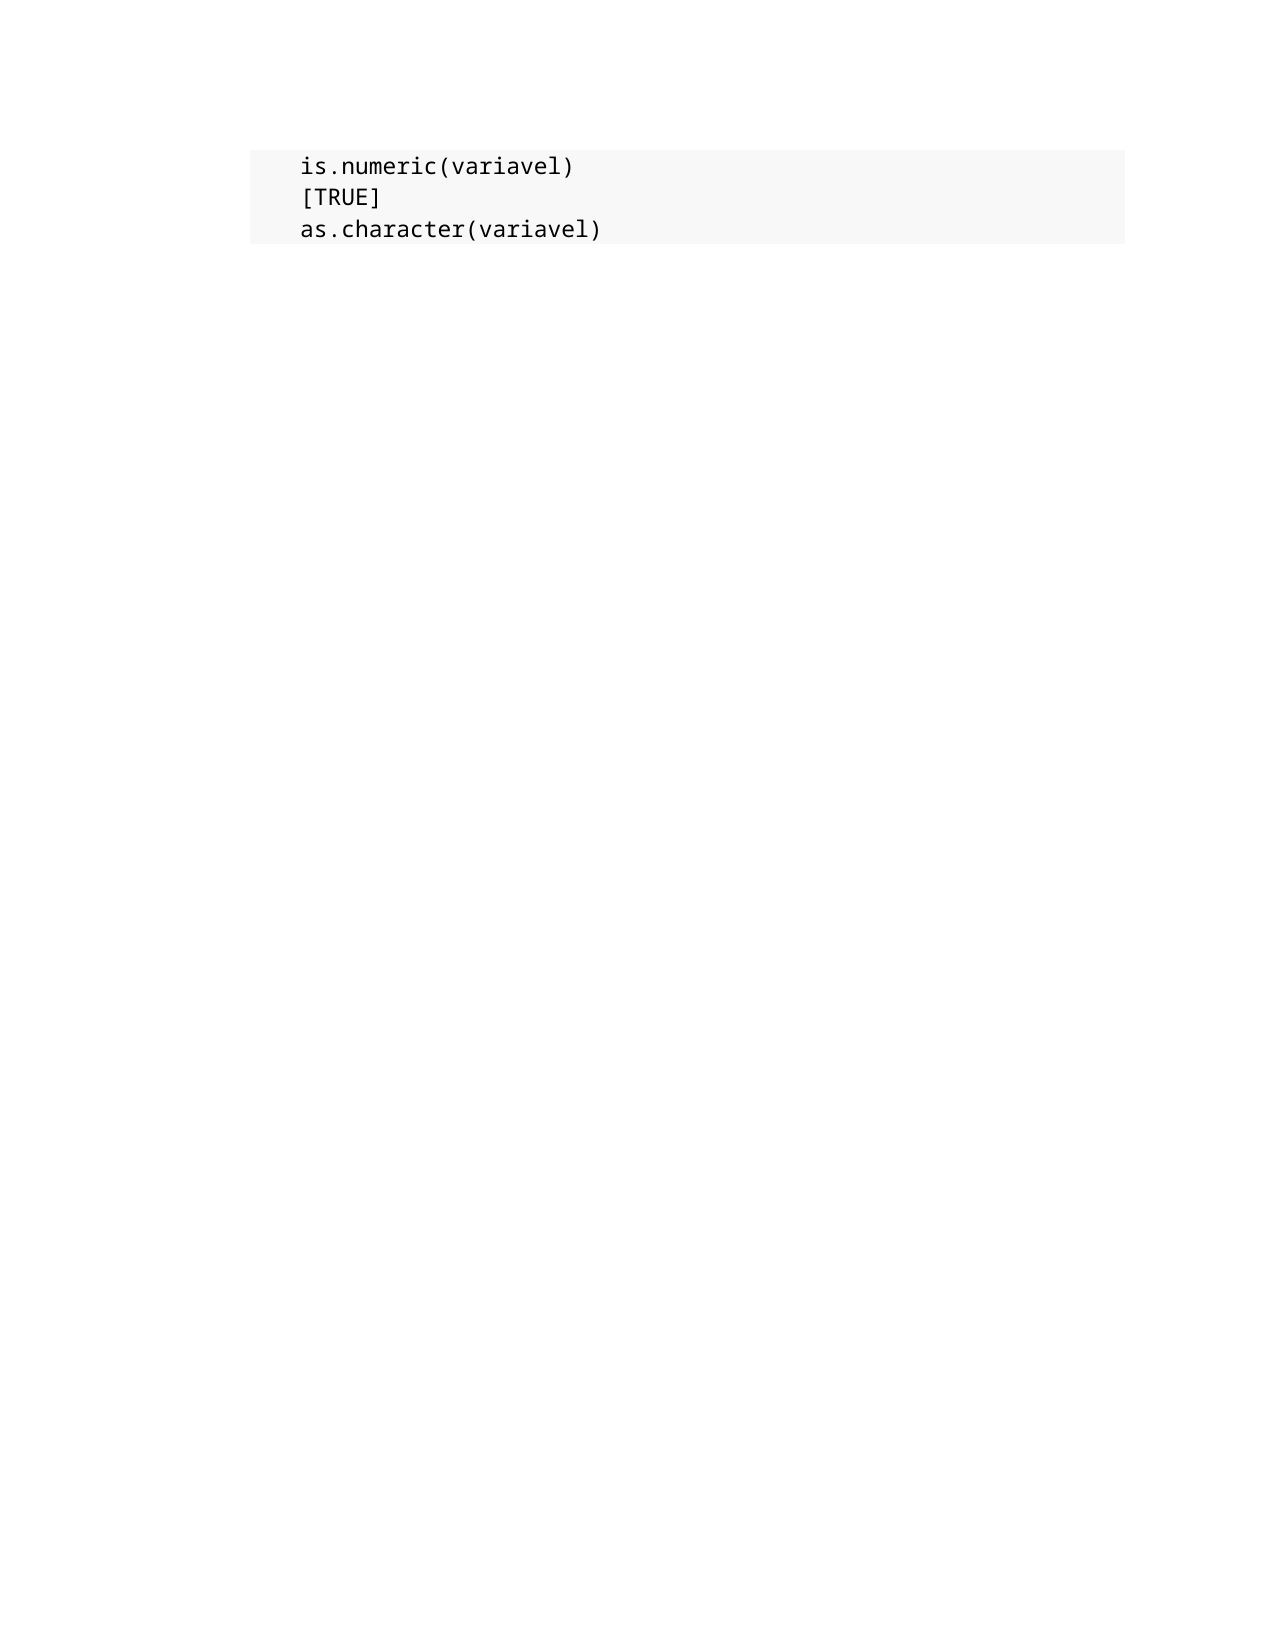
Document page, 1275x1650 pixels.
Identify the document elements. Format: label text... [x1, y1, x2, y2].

list is.numeric(variavel) [TRUE] as.character(variavel) [250, 150, 1125, 244]
